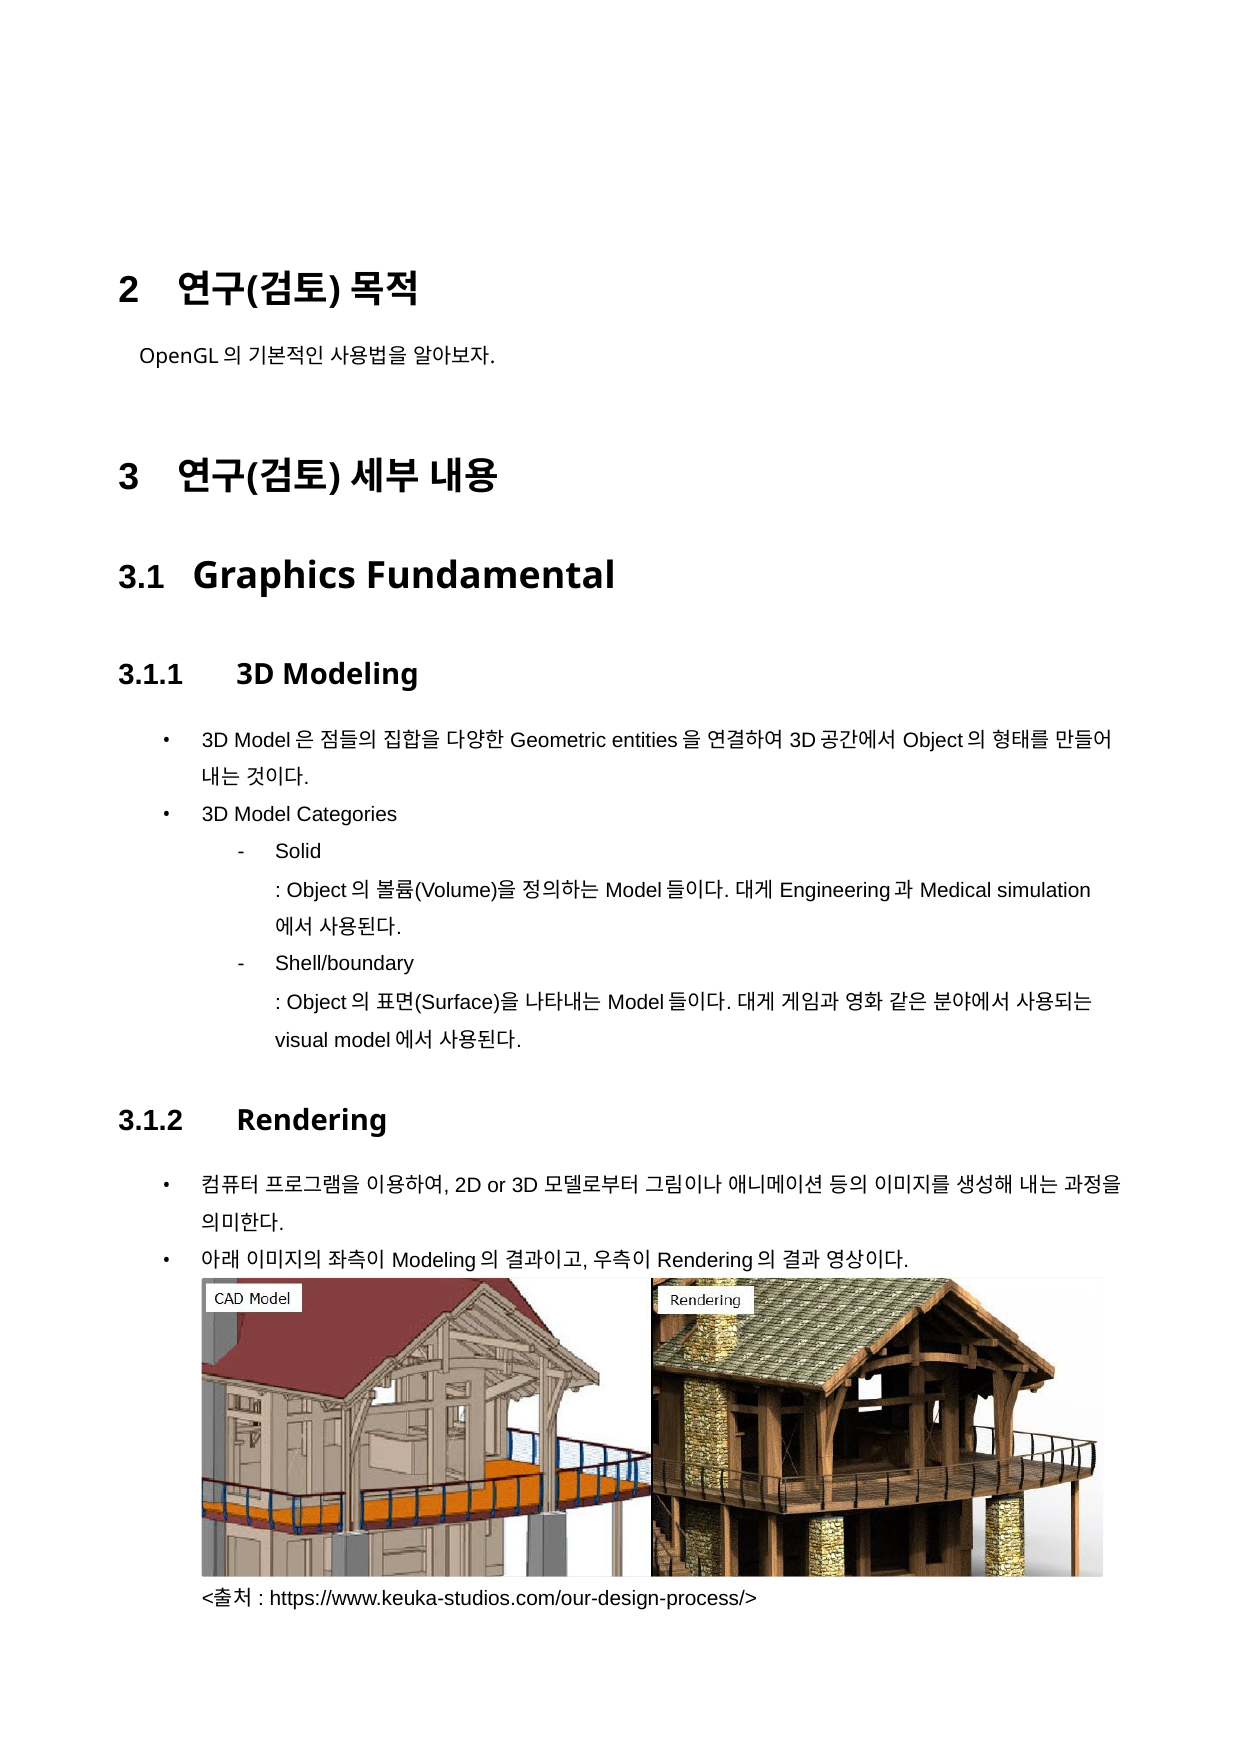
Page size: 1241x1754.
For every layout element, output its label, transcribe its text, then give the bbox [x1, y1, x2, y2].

subtitle 연구(검토) 목적 [118, 248, 1122, 323]
list Solid : Object의 볼륨(Volume)을 정의하는 Model들이다. 대게 Engineering과 Medical simulation에서 사용된다. [237, 832, 1122, 944]
text OpenGL의 기본적인 사용법을 알아보자. [118, 336, 1122, 373]
list Shell/boundary : Object의 표면(Surface)을 나타내는 Model들이다. 대게 게임과 영화 같은 분야에서 사용되는 visual model에서 사용된다. [237, 944, 1122, 1057]
subtitle 3D Modeling [118, 636, 1122, 711]
picture [201, 1277, 1104, 1577]
list 3D Model Categories [162, 794, 1122, 832]
subtitle Graphics Fundamental [118, 536, 1122, 611]
subtitle Rendering [118, 1082, 1122, 1157]
list 컴퓨터 프로그램을 이용하여, 2D or 3D 모델로부터 그림이나 애니메이션 등의 이미지를 생성해 내는 과정을 의미한다. [162, 1165, 1122, 1240]
subtitle 연구(검토) 세부 내용 [118, 436, 1122, 511]
list 3D Model은 점들의 집합을 다양한 Geometric entities을 연결하여 3D공간에서 Object의 형태를 만들어 내는 것이다. [162, 719, 1122, 794]
